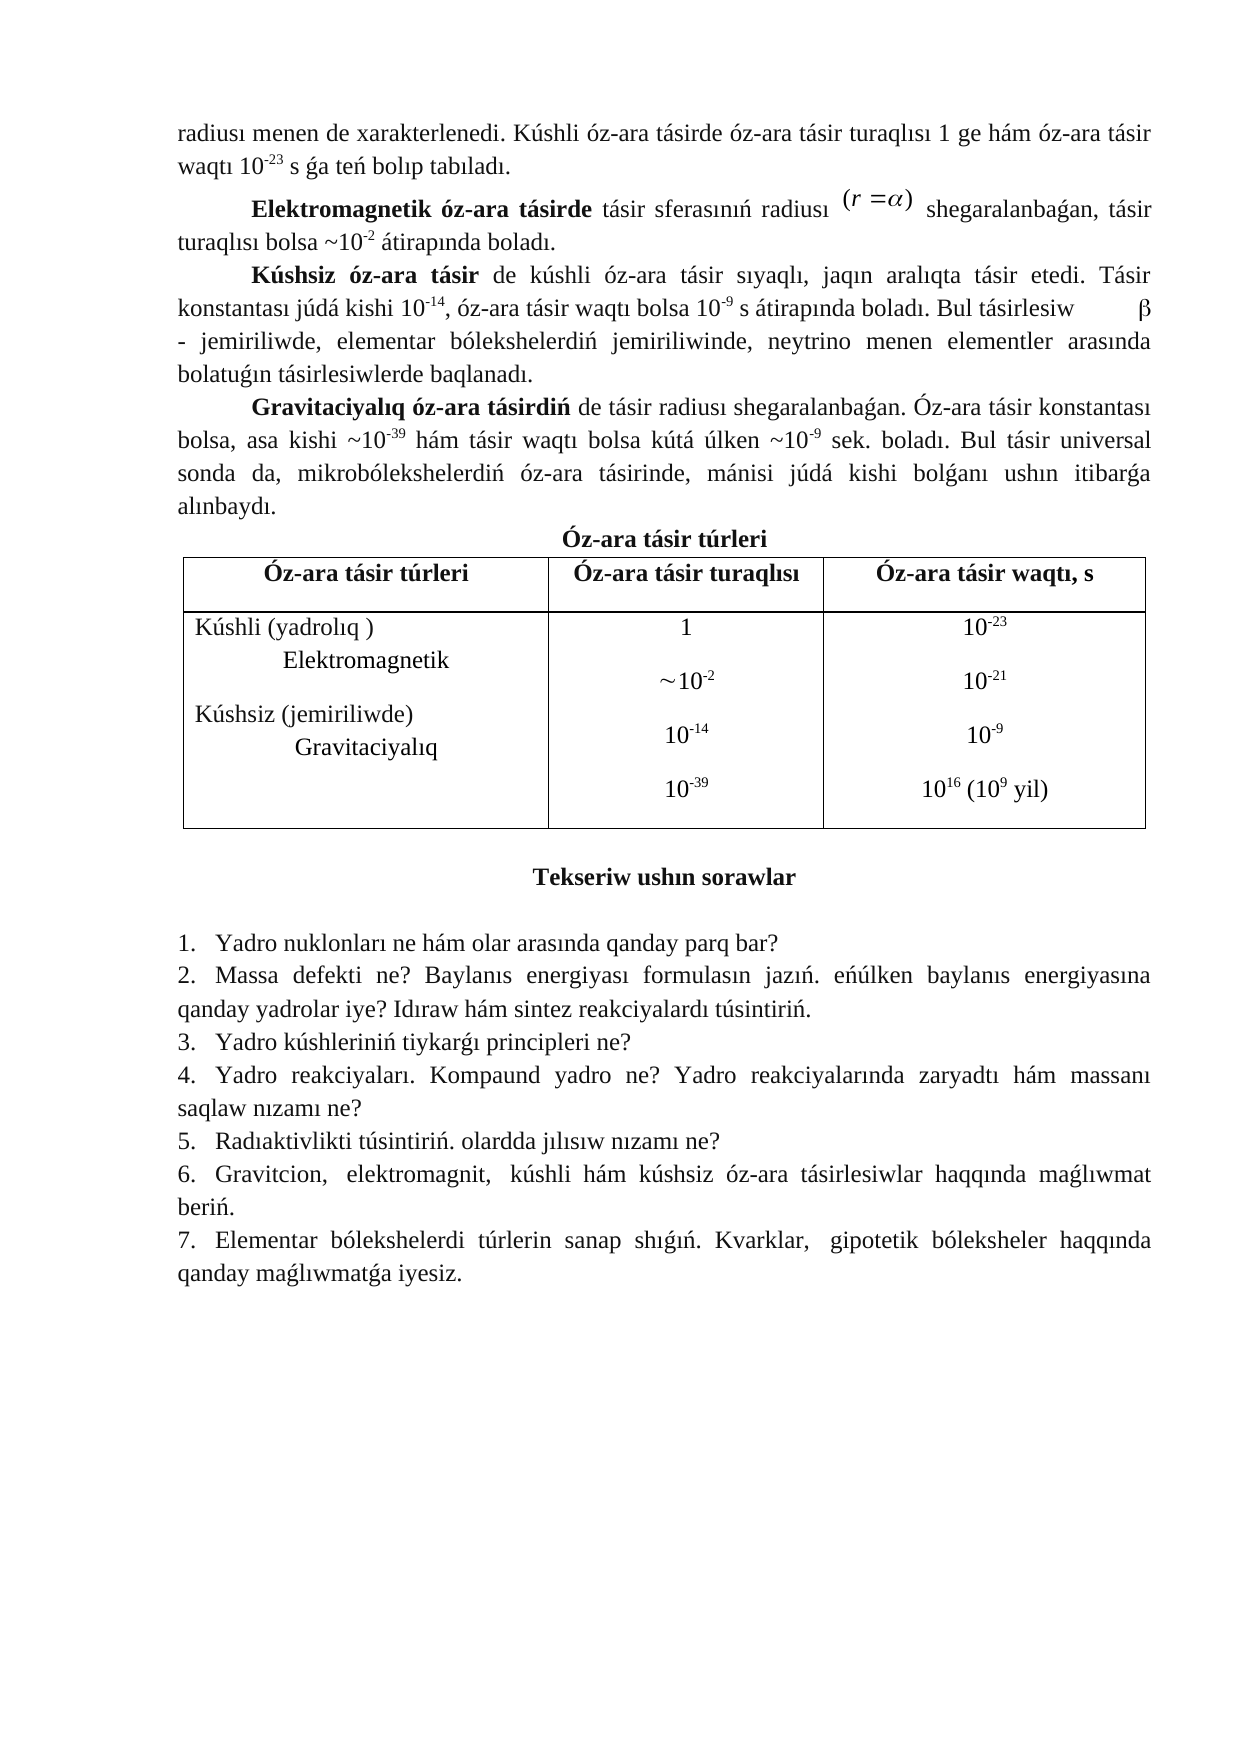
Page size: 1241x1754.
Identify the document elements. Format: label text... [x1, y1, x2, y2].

text Elektromagnetik óz-ara tásirde tásir sferasınıń radiusı shegaralanbaǵan, tásir turaqlısı bolsa ~10-2 átirapında boladı. [177, 184, 1152, 256]
table_cell Kúshli (yadrolıq ) Elektromagnetik Kúshsiz (jemiriliwde) Gravitaciyalıq [184, 613, 548, 827]
text 6. Gravitcion, elektromagnit, kúshli hám kúshsiz óz-ara tásirlesiwlar haqqında maǵlıwmat beriń. [177, 1159, 1152, 1221]
text Tekseriw ushın sorawlar [177, 862, 1152, 890]
table_header Óz-ara tásir túrleri [184, 558, 548, 611]
text 7. Elementar bólekshelerdi túrlerin sanap shıǵıń. Kvarklar, gipotetik bóleksheler haqqında qanday maǵlıwmatǵa iyesiz. [177, 1225, 1152, 1287]
text 5. Radıaktivlikti túsintiriń. olardda jılısıw nızamı ne? [177, 1126, 1152, 1154]
text 4. Yadro reakciyaları. Kompaund yadro ne? Yadro reakciyalarında zaryadtı hám massanı saqlaw nızamı ne? [177, 1060, 1152, 1121]
table_cell 1 10-2 10-14 10-39 [549, 613, 823, 827]
table_header Óz-ara tásir waqtı, s [824, 558, 1145, 611]
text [177, 118, 1152, 180]
table_header Óz-ara tásir turaqlısı [549, 558, 823, 611]
text 2. Massa defekti ne? Baylanıs energiyası formulasın jazıń. eńúlken baylanıs energiyasına qanday yadrolar iye? Idıraw hám sintez reakciyalardı túsintiriń. [177, 961, 1152, 1022]
text 3. Yadro kúshleriniń tiykarǵı principleri ne? [177, 1027, 1152, 1055]
text Óz-ara tásir túrleri [177, 524, 1152, 553]
text Kúshsiz óz-ara tásir de kúshli óz-ara tásir sıyaqlı, jaqın aralıqta tásir etedi. Tásir konstantası júdá kishi 10-14, óz-ara tásir waqtı bolsa 10-9 s átirapında boladı. Bul tásirlesiw - jemiriliwde, elementar bólekshelerdiń jemiriliwinde, neytrino menen elementler arasında bolatuǵın tásirlesiwlerde baqlanadı. [177, 260, 1152, 388]
text Gravitaciyalıq óz-ara tásirdiń de tásir radiusı shegaralanbaǵan. Óz-ara tásir konstantası bolsa, asa kishi ~10-39 hám tásir waqtı bolsa kútá úlken ~10-9 sek. boladı. Bul tásir universal sonda da, mikrobólekshelerdiń óz-ara tásirinde, mánisi júdá kishi bolǵanı ushın itibarǵa alınbaydı. [177, 392, 1152, 520]
text 1. Yadro nuklonları ne hám olar arasında qanday parq bar? [177, 928, 1152, 956]
table_cell 10-23 10-21 10-9 1016 (109 yil) [824, 613, 1145, 827]
